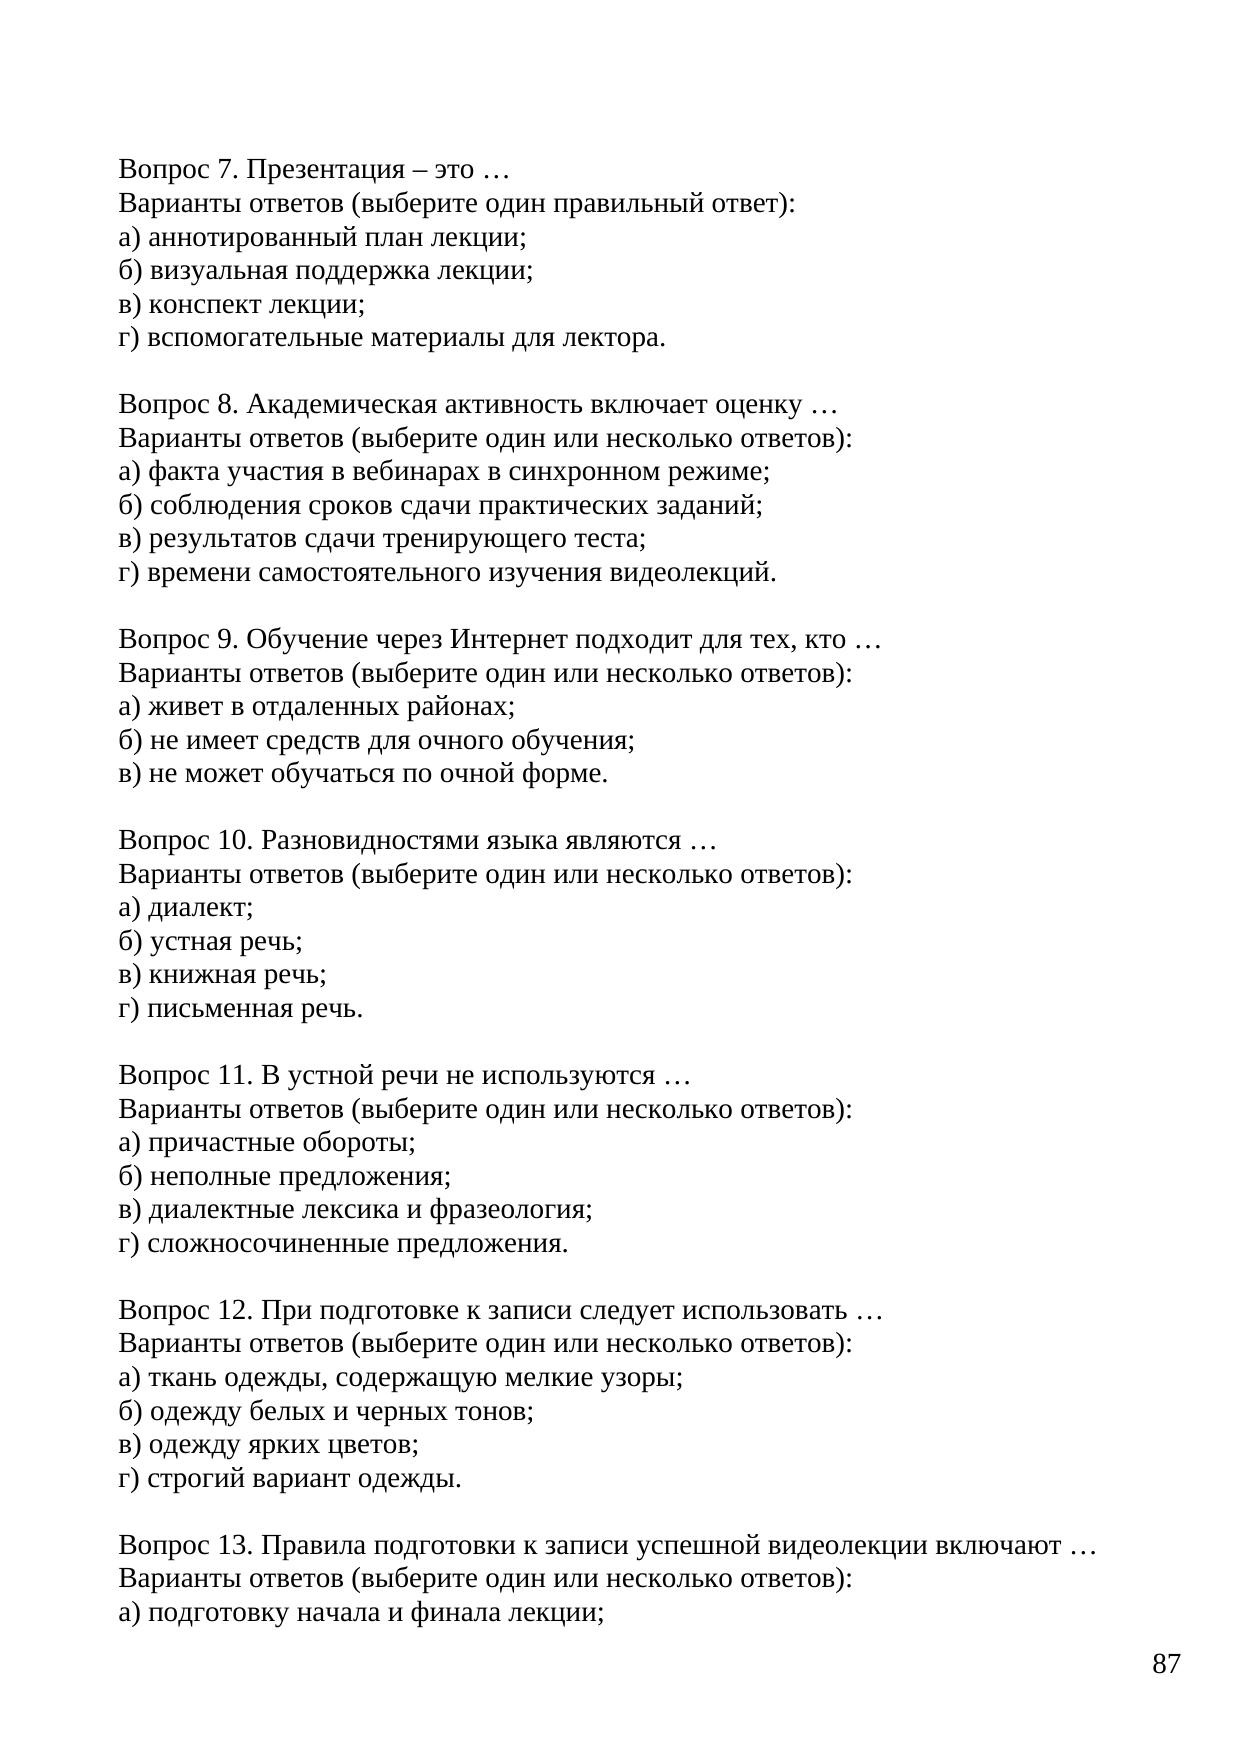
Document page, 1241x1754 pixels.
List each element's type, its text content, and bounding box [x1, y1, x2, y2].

text а) подготовку начала и финала лекции; [118, 1594, 1181, 1627]
text Варианты ответов (выберите один или несколько ответов): [118, 856, 1181, 889]
text г) вспомогательные материалы для лектора. [118, 319, 1181, 353]
text г) сложносочиненные предложения. [118, 1225, 1181, 1258]
text Вопрос 10. Разновидностями языка являются … [118, 822, 1181, 856]
text а) диалект; [118, 889, 1181, 923]
text б) одежду белых и черных тонов; [118, 1393, 1181, 1426]
text а) факта участия в вебинарах в синхронном режиме; [118, 453, 1181, 487]
text Вопрос 9. Обучение через Интернет подходит для тех, кто … [118, 621, 1181, 655]
text Варианты ответов (выберите один или несколько ответов): [118, 420, 1181, 453]
text а) причастные обороты; [118, 1124, 1181, 1158]
text г) времени самостоятельного изучения видеолекций. [118, 554, 1181, 588]
text Варианты ответов (выберите один или несколько ответов): [118, 1326, 1181, 1359]
text Варианты ответов (выберите один правильный ответ): [118, 185, 1181, 219]
text а) живет в отдаленных районах; [118, 688, 1181, 722]
text Варианты ответов (выберите один или несколько ответов): [118, 1091, 1181, 1124]
text Варианты ответов (выберите один или несколько ответов): [118, 655, 1181, 688]
text б) визуальная поддержка лекции; [118, 252, 1181, 286]
text Вопрос 11. В устной речи не используются … [118, 1057, 1181, 1091]
text б) не имеет средств для очного обучения; [118, 722, 1181, 755]
text в) конспект лекции; [118, 286, 1181, 319]
text а) ткань одежды, содержащую мелкие узоры; [118, 1359, 1181, 1393]
text Вопрос 12. При подготовке к записи следует использовать … [118, 1292, 1181, 1326]
text в) не может обучаться по очной форме. [118, 755, 1181, 789]
text Вопрос 7. Презентация – это … [118, 152, 1181, 185]
text б) устная речь; [118, 923, 1181, 957]
text Вопрос 8. Академическая активность включает оценку … [118, 386, 1181, 420]
text Варианты ответов (выберите один или несколько ответов): [118, 1560, 1181, 1594]
text а) аннотированный план лекции; [118, 219, 1181, 252]
text в) результатов сдачи тренирующего теста; [118, 521, 1181, 554]
text в) книжная речь; [118, 957, 1181, 990]
text в) одежду ярких цветов; [118, 1426, 1181, 1460]
text в) диалектные лексика и фразеология; [118, 1191, 1181, 1225]
text б) неполные предложения; [118, 1158, 1181, 1191]
text б) соблюдения сроков сдачи практических заданий; [118, 487, 1181, 521]
text г) строгий вариант одежды. [118, 1460, 1181, 1493]
text Вопрос 13. Правила подготовки к записи успешной видеолекции включают … [118, 1527, 1181, 1560]
text г) письменная речь. [118, 990, 1181, 1024]
